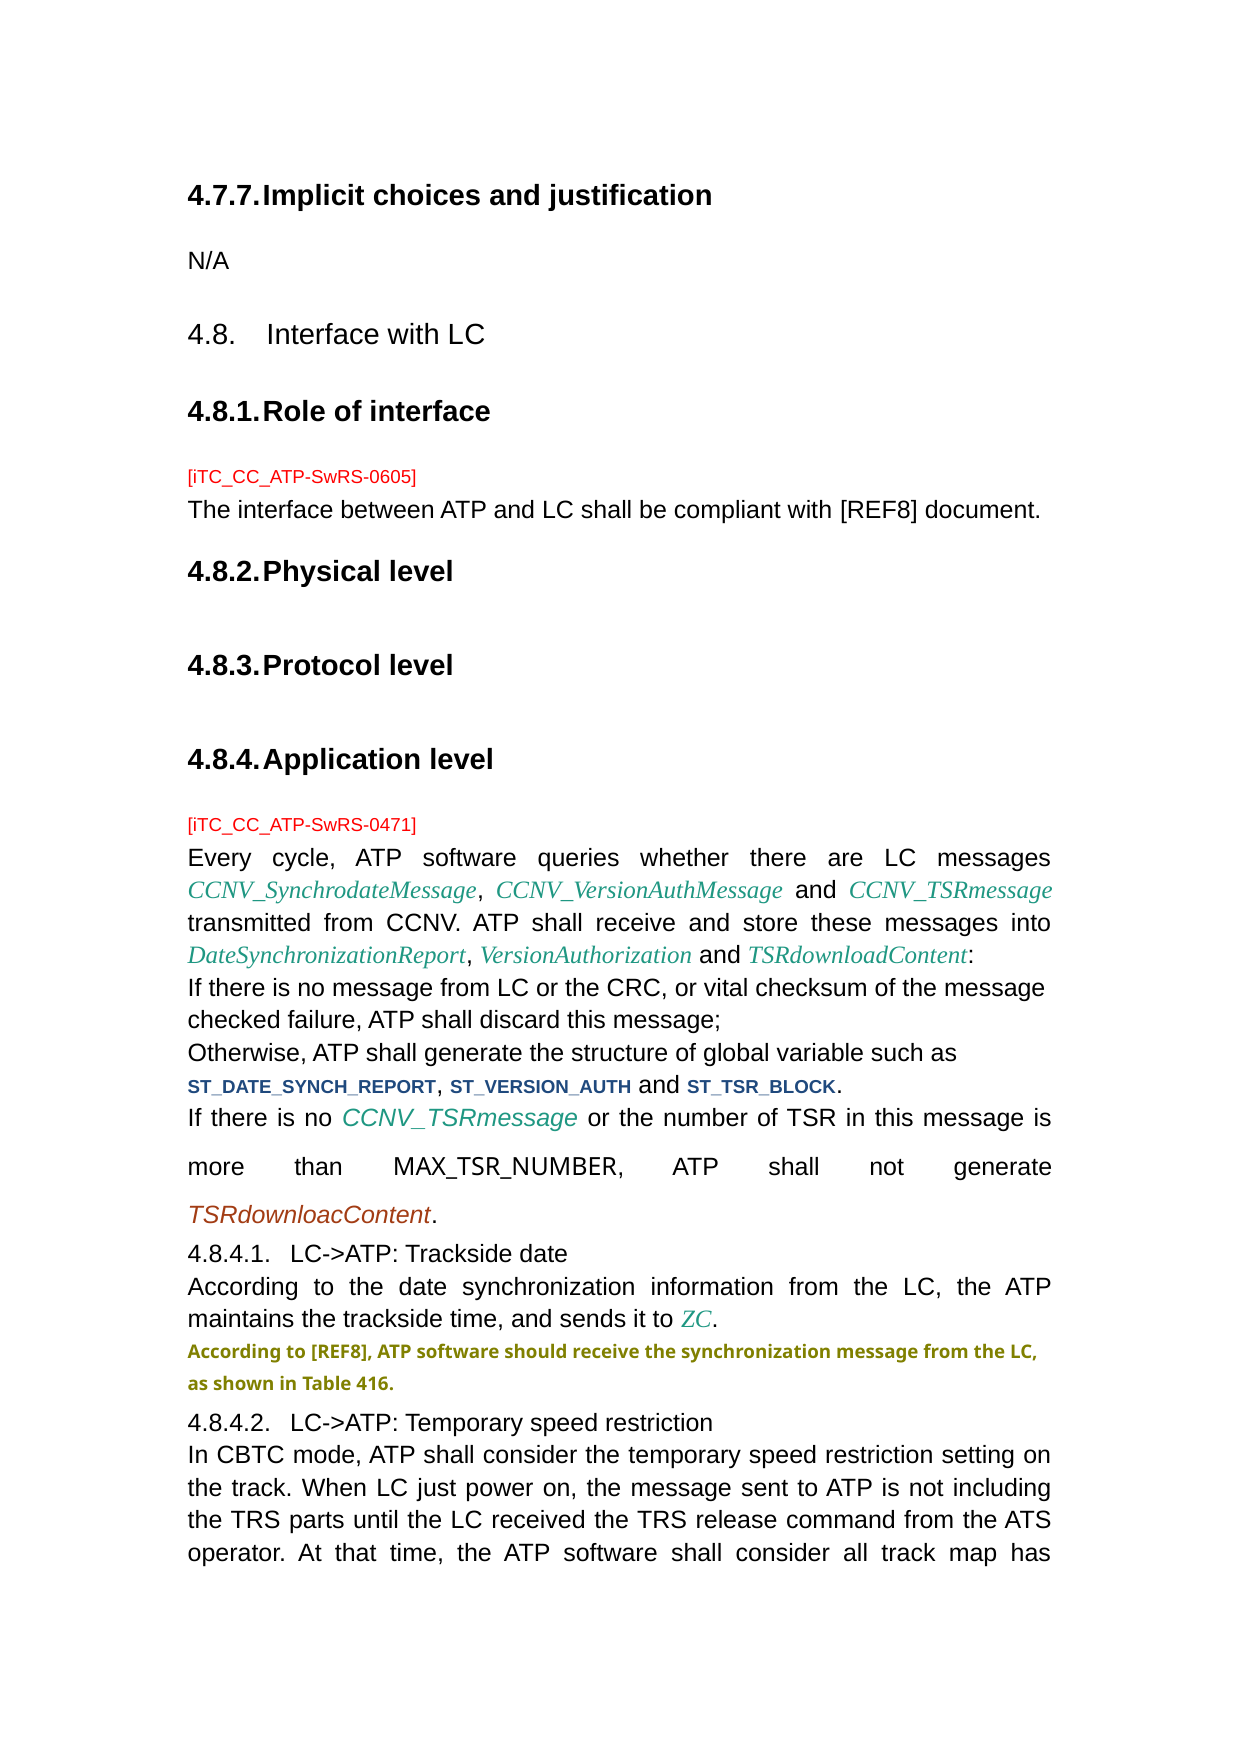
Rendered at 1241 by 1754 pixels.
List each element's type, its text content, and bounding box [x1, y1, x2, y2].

text Every cycle, ATP software queries whether there are LC messages CCNV_SynchrodateMessage, CCNV_VersionAuthMessage and CCNV_TSRmessage transmitted from CCNV. ATP shall receive and store these messages into DateSynchronizationReport, VersionAuthorization and TSRdownloadContent: [187, 841, 1053, 971]
text The interface between ATP and LC shall be compliant with [REF8] document. [187, 493, 1053, 526]
text If there is no message from LC or the CRC, or vital checksum of the message checked failure, ATP shall discard this message; [187, 971, 1053, 1036]
list Interface with LC [187, 301, 1053, 366]
list Role of interface [187, 379, 1053, 444]
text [187, 1438, 1053, 1568]
list Physical level [187, 538, 1053, 603]
text [iTC_CC_ATP-SwRS-0471] [187, 808, 1053, 841]
text If there is no CCNV_TSRmessage or the number of TSR in this message is more than MAX_TSR_NUMBER, ATP shall not generate TSRdownloacContent. [187, 1101, 1053, 1231]
list Application level [187, 727, 1053, 792]
text N/A [187, 244, 1053, 276]
text Otherwise, ATP shall generate the structure of global variable such as ST_DATE_SYNCH_REPORT, ST_VERSION_AUTH and ST_TSR_BLOCK. [187, 1036, 1053, 1101]
list LC->ATP: Trackside date [187, 1237, 1053, 1269]
list Protocol level [187, 632, 1053, 697]
list Implicit choices and justification [187, 162, 1053, 227]
text According to the date synchronization information from the LC, the ATP maintains the trackside time, and sends it to ZC. [187, 1269, 1053, 1334]
list LC->ATP: Temporary speed restriction [187, 1406, 1053, 1438]
text According to [REF8], ATP software should receive the synchronization message from the LC, as shown in Table 416. [187, 1334, 1053, 1399]
text [iTC_CC_ATP-SwRS-0605] [187, 461, 1053, 493]
